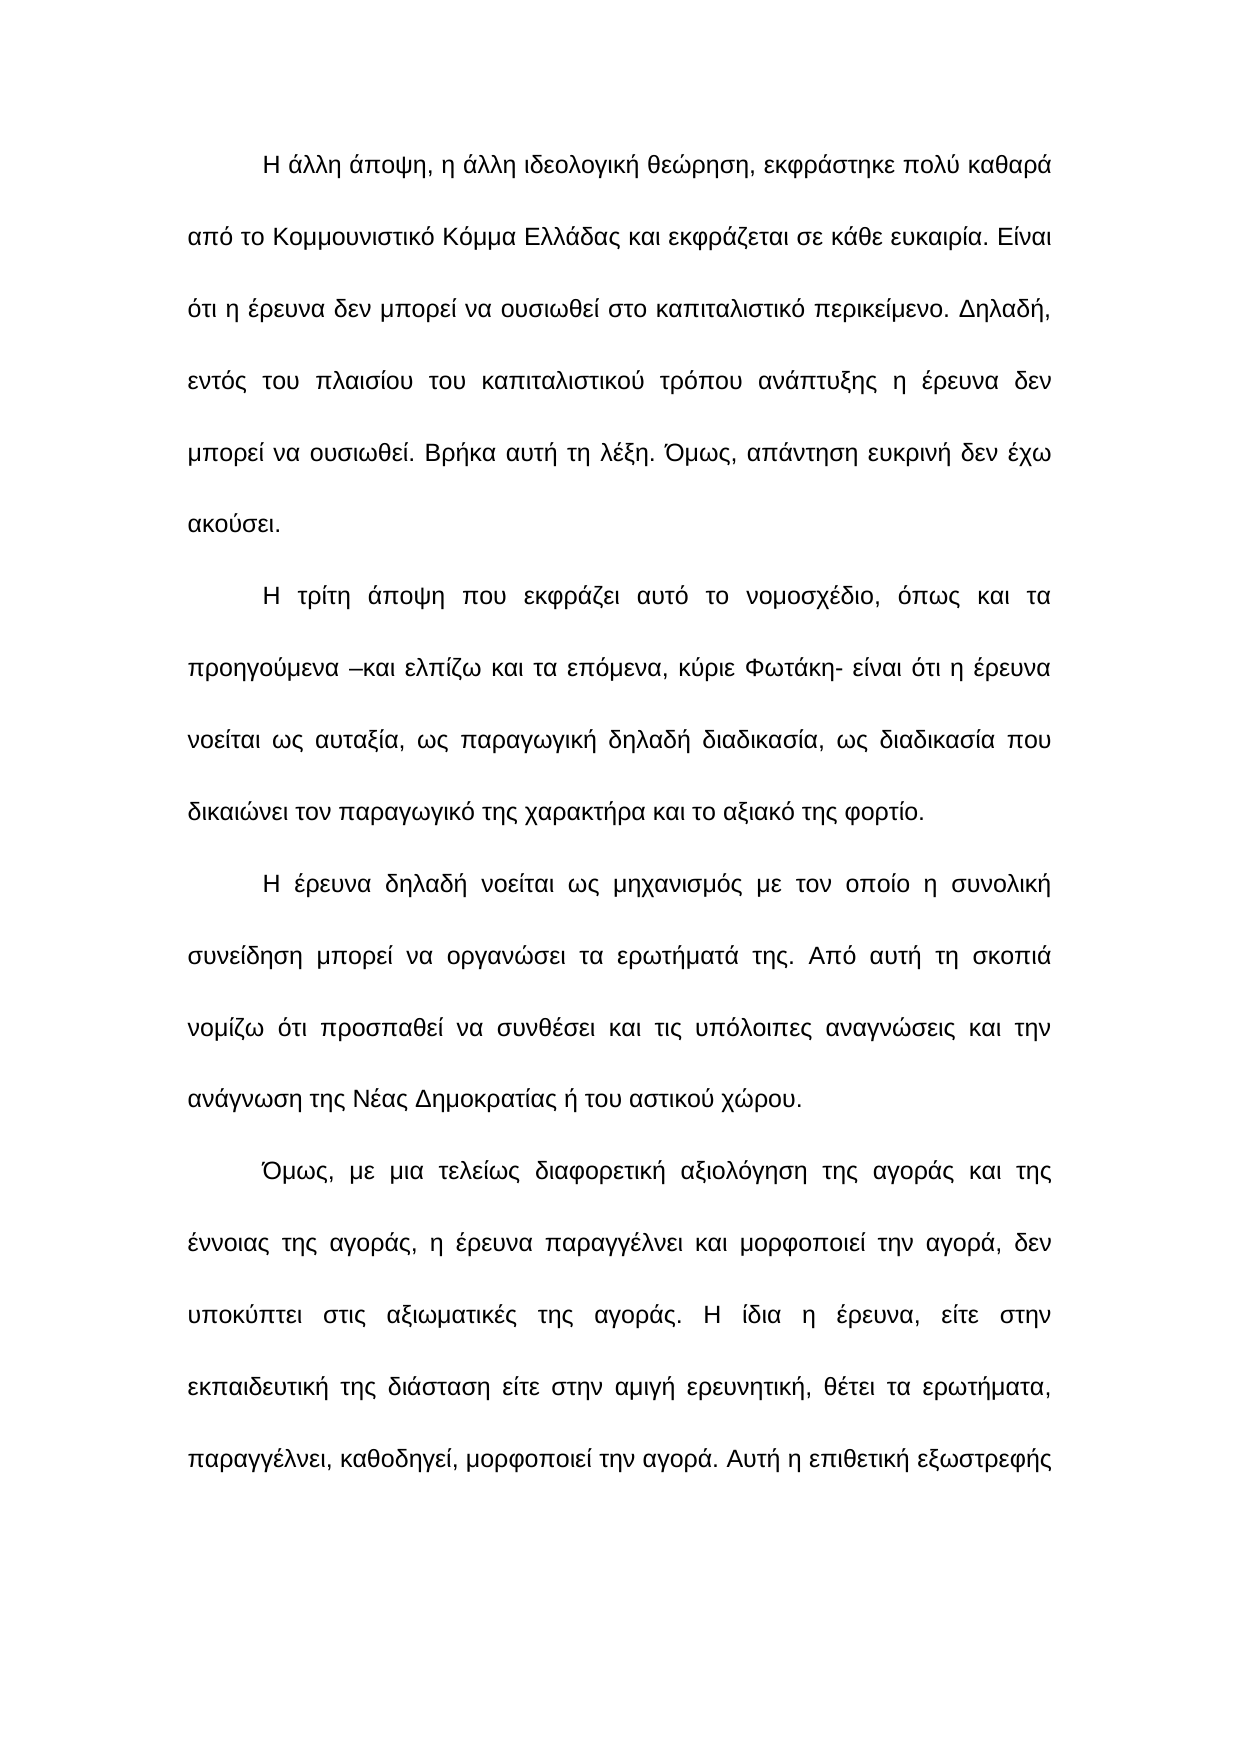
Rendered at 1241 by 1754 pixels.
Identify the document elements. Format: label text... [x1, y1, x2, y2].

text Η άλλη άποψη, η άλλη ιδεολογική θεώρηση, εκφράστηκε πολύ καθαρά από το Κομμουνιστικό Κόμμα Ελλάδας και εκφράζεται σε κάθε ευκαιρία. Είναι ότι η έρευνα δεν μπορεί να ουσιωθεί στο καπιταλιστικό περικείμενο. Δηλαδή, εντός του πλαισίου του καπιταλιστικού τρόπου ανάπτυξης η έρευνα δεν μπορεί να ουσιωθεί. Βρήκα αυτή τη λέξη. Όμως, απάντηση ευκρινή δεν έχω ακούσει. [187, 150, 1053, 538]
text Η έρευνα δηλαδή νοείται ως μηχανισμός με τον οποίο η συνολική συνείδηση μπορεί να οργανώσει τα ερωτήματά της. Από αυτή τη σκοπιά νομίζω ότι προσπαθεί να συνθέσει και τις υπόλοιπες αναγνώσεις και την ανάγνωση της Νέας Δημοκρατίας ή του αστικού χώρου. [187, 869, 1053, 1113]
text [187, 1156, 1053, 1472]
text Η τρίτη άποψη που εκφράζει αυτό το νομοσχέδιο, όπως και τα προηγούμενα –και ελπίζω και τα επόμενα, κύριε Φωτάκη- είναι ότι η έρευνα νοείται ως αυταξία, ως παραγωγική δηλαδή διαδικασία, ως διαδικασία που δικαιώνει τον παραγωγικό της χαρακτήρα και το αξιακό της φορτίο. [187, 581, 1053, 826]
